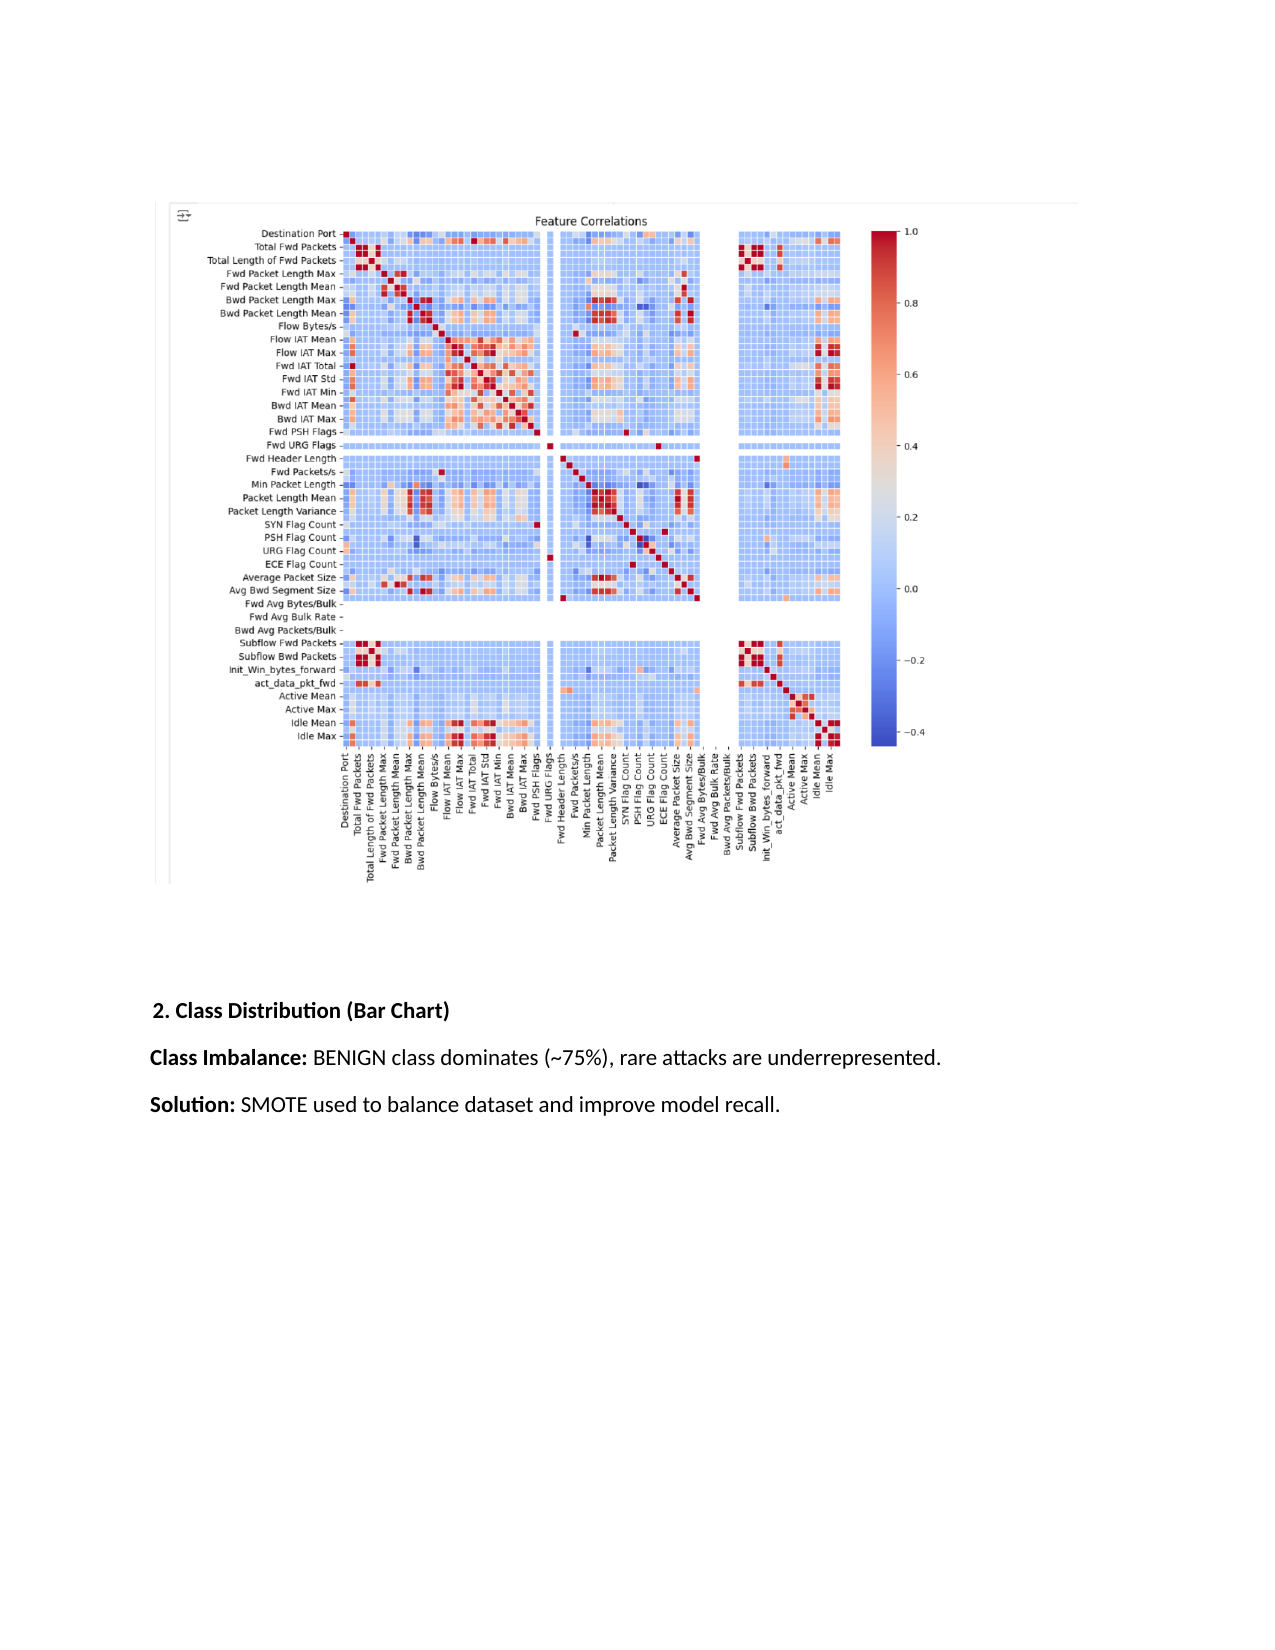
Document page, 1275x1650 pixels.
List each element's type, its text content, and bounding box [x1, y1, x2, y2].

text Class Imbalance: BENIGN class dominates (~75%), rare attacks are underrepresented. [150, 1043, 1125, 1072]
text 2. Class Distribution (Bar Chart) [150, 997, 1125, 1025]
picture [150, 202, 1078, 884]
text Solution: SMOTE used to balance dataset and improve model recall. [150, 1090, 1125, 1118]
